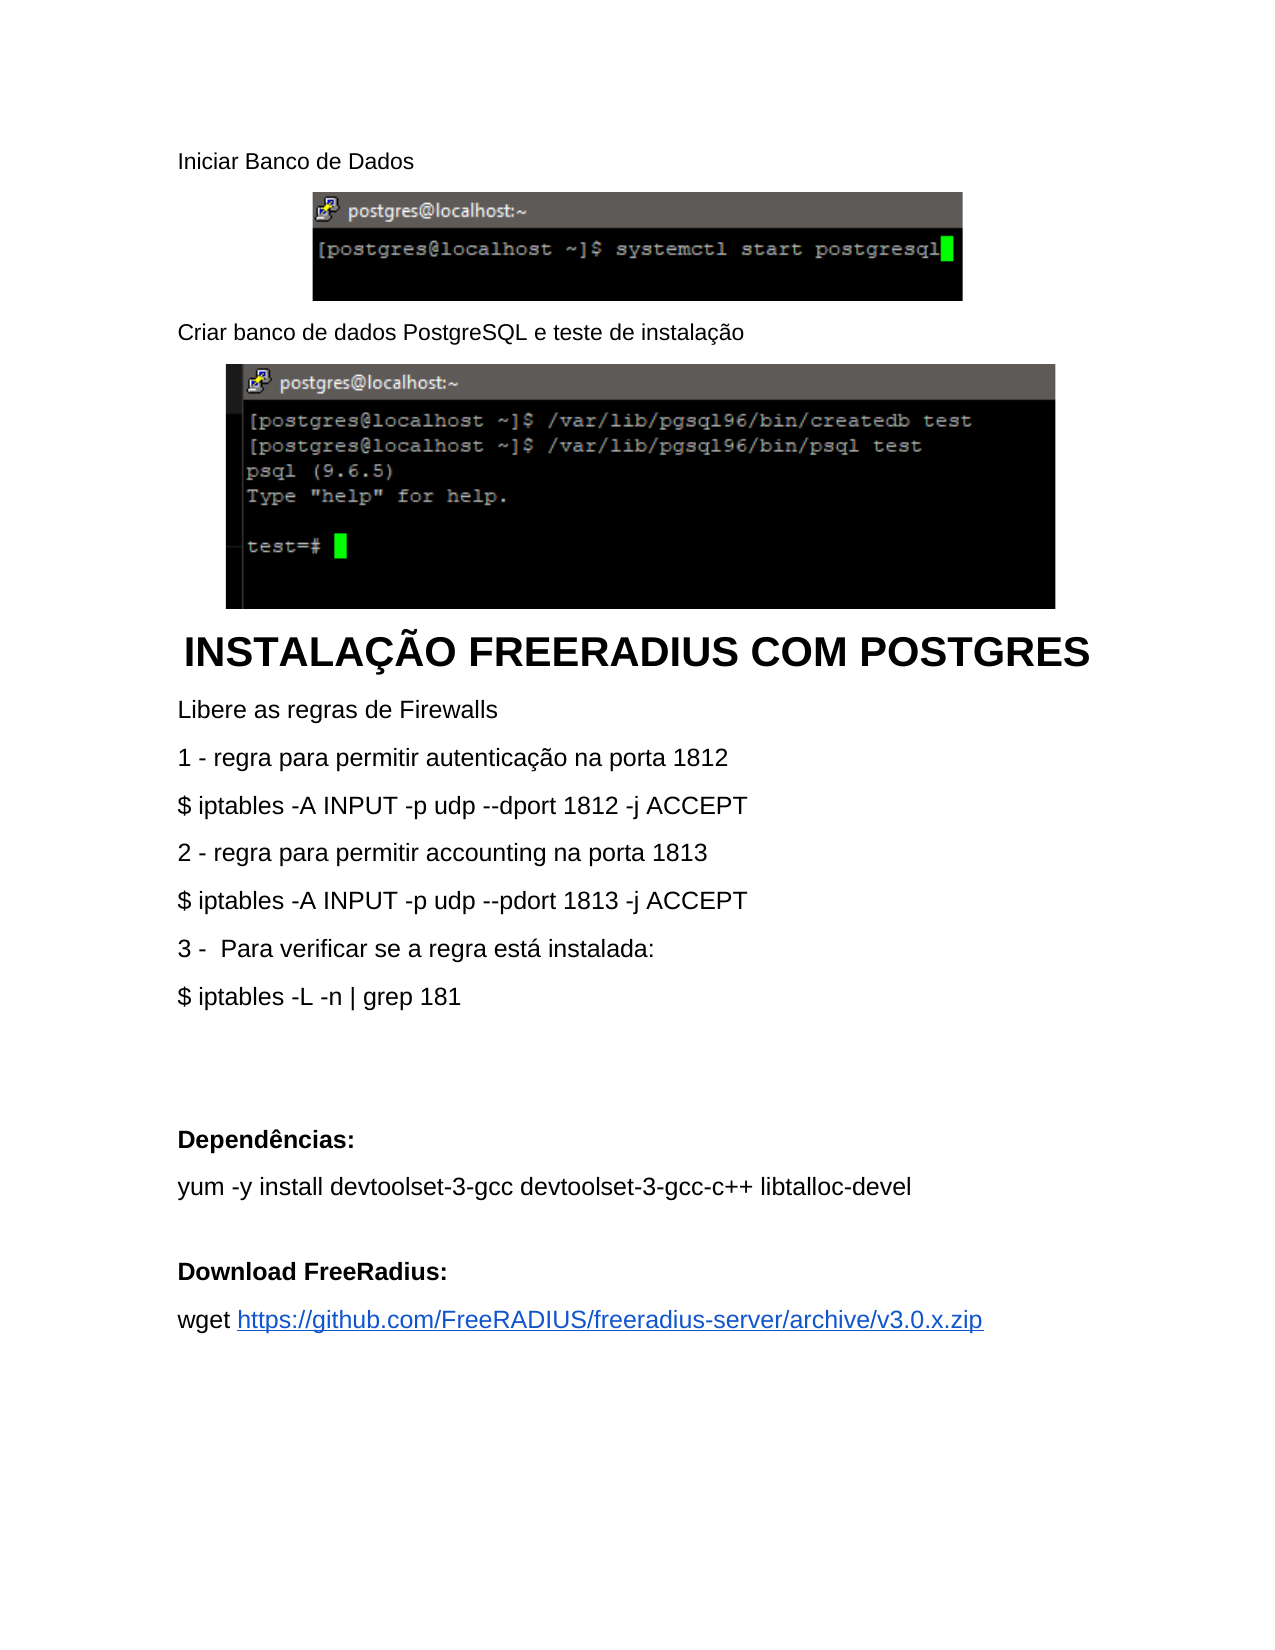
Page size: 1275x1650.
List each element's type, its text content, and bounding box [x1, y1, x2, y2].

text Libere as regras de Firewalls [177, 695, 1098, 724]
text 3 - Para verificar se a regra está instalada: [177, 934, 1098, 963]
text wget https://github.com/FreeRADIUS/freeradius-server/archive/v3.0.x.zip [177, 1305, 1098, 1334]
text Dependências: [177, 1125, 1098, 1153]
text Iniciar Banco de Dados [177, 148, 1098, 174]
picture [312, 192, 963, 301]
text Download FreeRadius: [177, 1257, 1098, 1286]
text INSTALAÇÃO FREERADIUS COM POSTGRES [177, 627, 1098, 675]
text 1 - regra para permitir autenticação na porta 1812 [177, 743, 1098, 772]
text $ iptables -A INPUT -p udp --pdort 1813 -j ACCEPT [177, 886, 1098, 915]
text $ iptables -L -n | grep 181 [177, 982, 1098, 1010]
text yum -y install devtoolset-3-gcc devtoolset-3-gcc-c++ libtalloc-devel [177, 1172, 1098, 1201]
text Criar banco de dados PostgreSQL e teste de instalação [177, 319, 1098, 346]
text 2 - regra para permitir accounting na porta 1813 [177, 838, 1098, 867]
picture [225, 364, 1056, 609]
text $ iptables -A INPUT -p udp --dport 1812 -j ACCEPT [177, 791, 1098, 819]
